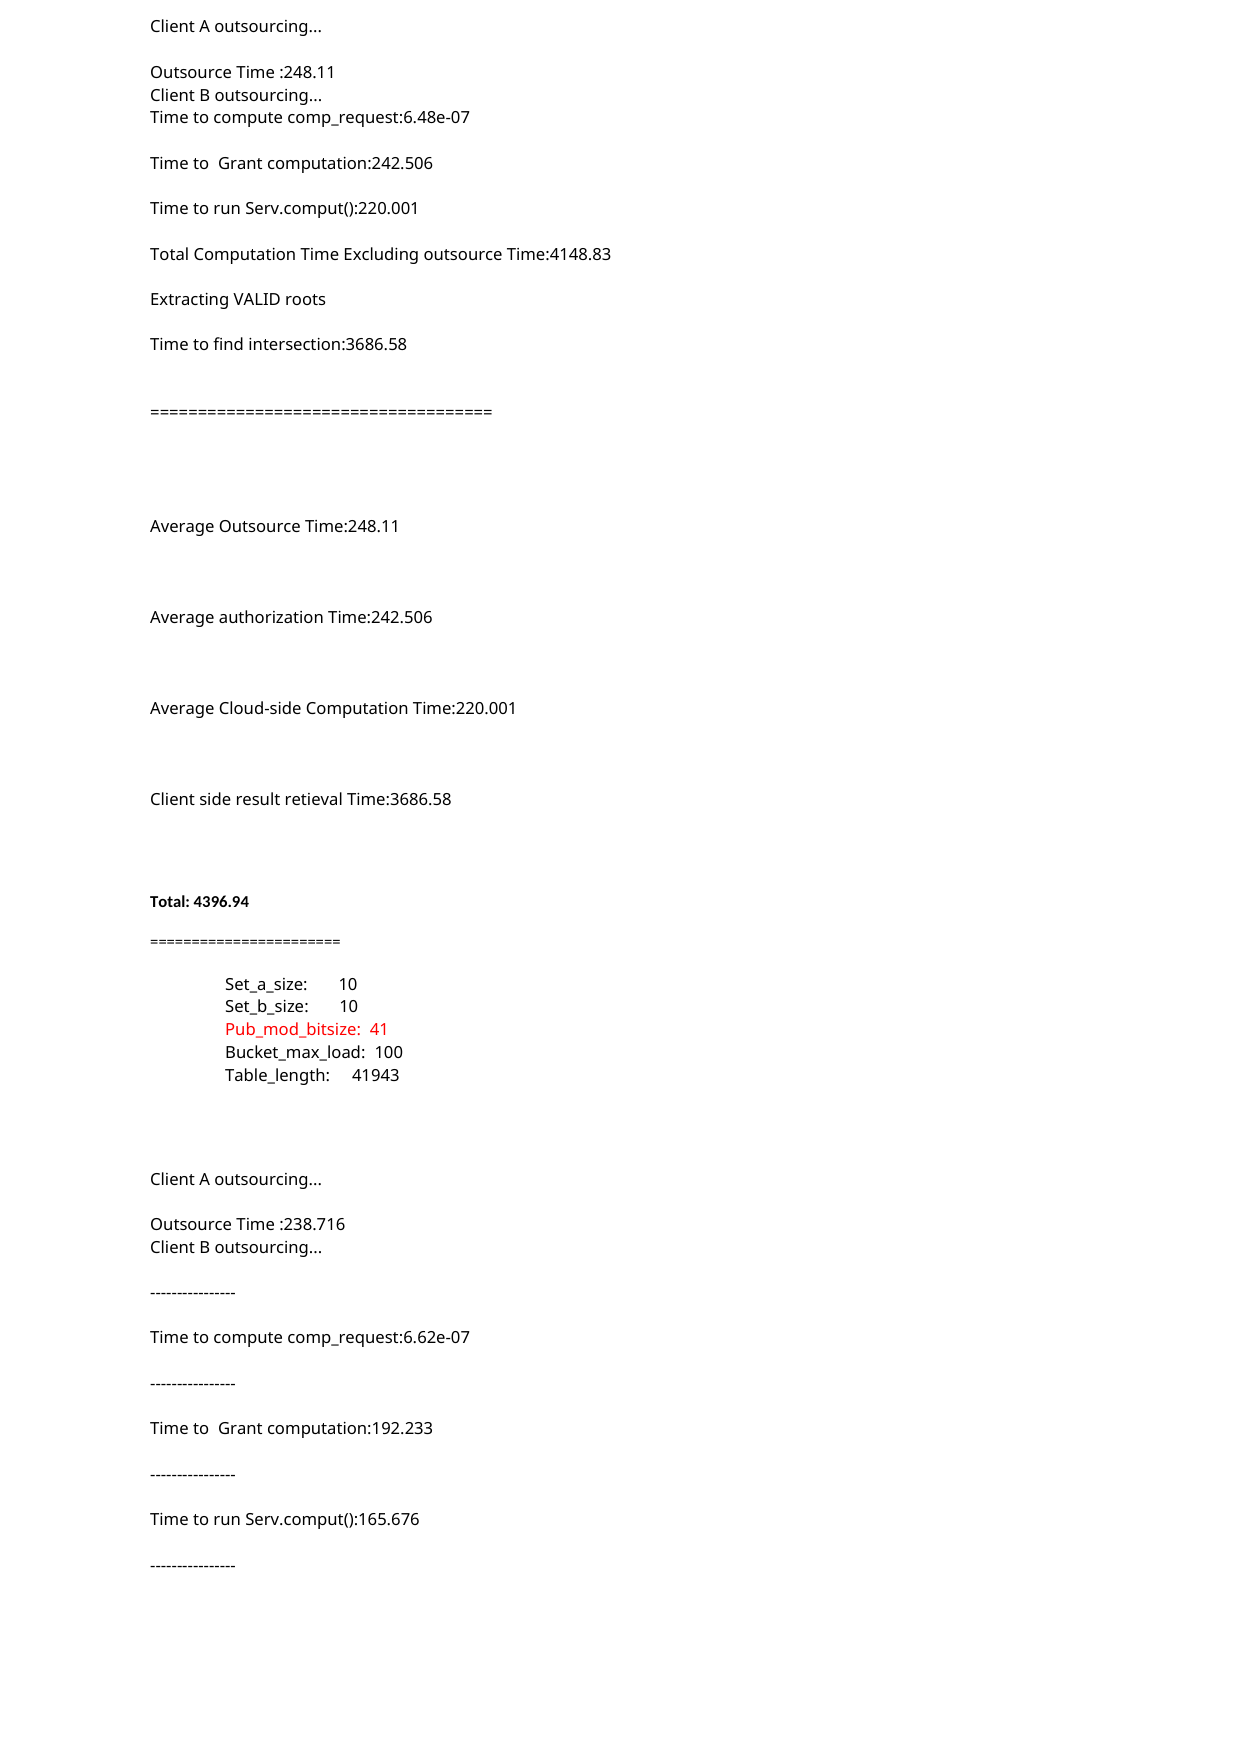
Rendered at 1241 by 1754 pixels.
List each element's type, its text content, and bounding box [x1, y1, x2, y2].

text Average Cloud-side Computation Time:220.001 [150, 696, 1090, 719]
text Outsource Time :248.11 [150, 60, 1090, 83]
text Client A outsourcing... [150, 15, 1090, 38]
text Client A outsourcing... [150, 1167, 1090, 1190]
text Total Computation Time Excluding outsource Time:4148.83 [150, 242, 1090, 265]
text Client B outsourcing... [150, 1235, 1090, 1258]
text Time to compute comp_request:6.48e-07 [150, 106, 1090, 128]
text ---------------- [150, 1462, 1090, 1485]
text Total: 4396.94 [150, 891, 1090, 911]
text Outsource Time :238.716 [150, 1212, 1090, 1235]
text ==================================== [150, 401, 1090, 424]
text ---------------- [150, 1371, 1090, 1394]
text Time to run Serv.comput():220.001 [150, 197, 1090, 219]
text Pub_mod_bitsize: 41 [150, 1018, 1090, 1040]
text Client B outsourcing... [150, 83, 1090, 106]
text Extracting VALID roots [150, 287, 1090, 310]
text Time to find intersection:3686.58 [150, 333, 1090, 356]
text Average authorization Time:242.506 [150, 605, 1090, 628]
text Table_length: 41943 [150, 1063, 1090, 1086]
text Time to Grant computation:192.233 [150, 1417, 1090, 1439]
text Time to compute comp_request:6.62e-07 [150, 1326, 1090, 1349]
text Set_a_size: 10 [150, 972, 1090, 995]
text ---------------- [150, 1281, 1090, 1303]
text ======================= [150, 932, 1090, 952]
text Time to run Serv.comput():165.676 [150, 1508, 1090, 1530]
text Average Outsource Time:248.11 [150, 514, 1090, 537]
text ---------------- [150, 1553, 1090, 1576]
text Set_b_size: 10 [150, 995, 1090, 1018]
text Bucket_max_load: 100 [150, 1040, 1090, 1063]
text Time to Grant computation:242.506 [150, 151, 1090, 174]
text Client side result retieval Time:3686.58 [150, 787, 1090, 810]
